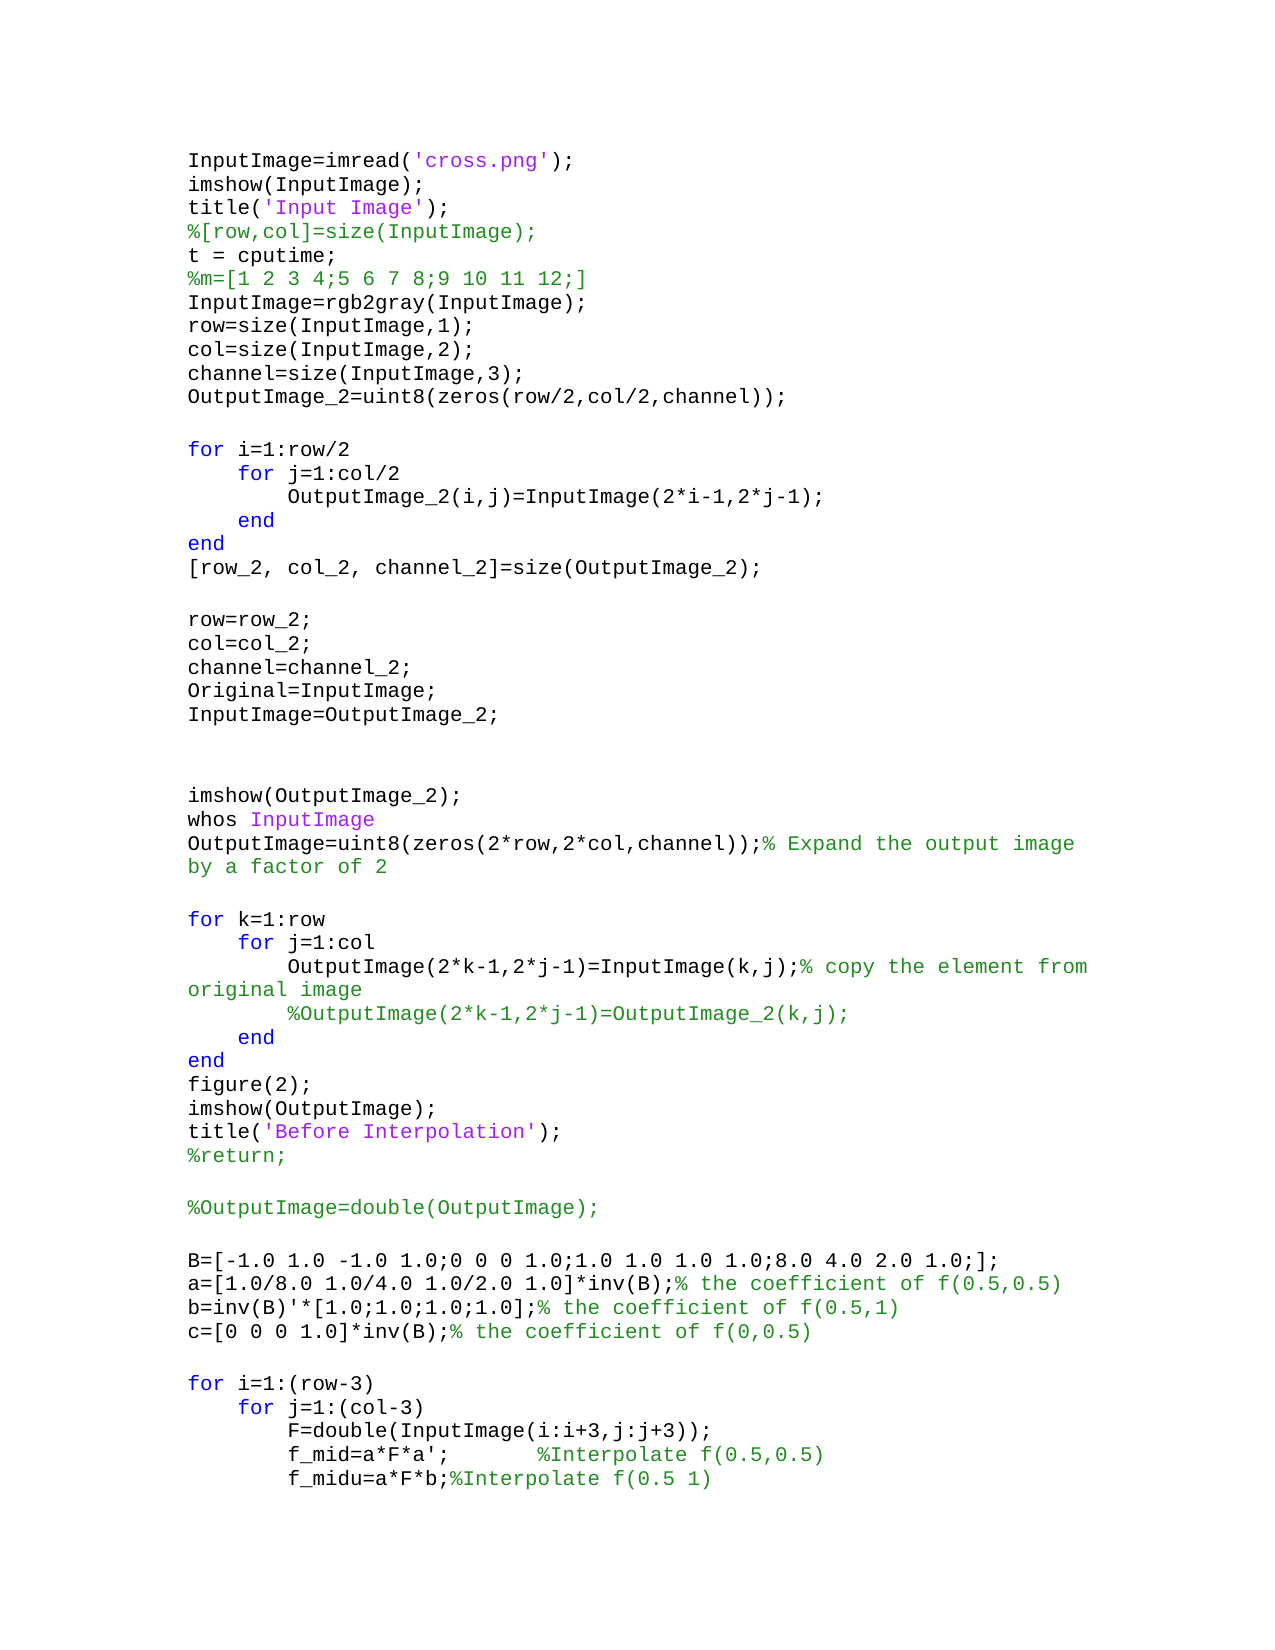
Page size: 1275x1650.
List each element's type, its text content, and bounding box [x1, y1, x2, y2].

text for j=1:col/2 [187, 462, 1087, 486]
text f_mid=a*F*a'; %Interpolate f(0.5,0.5) [187, 1444, 1087, 1468]
text F=double(InputImage(i:i+3,j:j+3)); [187, 1420, 1087, 1444]
text col=size(InputImage,2); [187, 339, 1087, 363]
text imshow(OutputImage_2); [187, 785, 1087, 809]
text InputImage=imread('cross.png'); [187, 150, 1087, 174]
text for i=1:(row-3) [187, 1373, 1087, 1397]
text row=size(InputImage,1); [187, 316, 1087, 339]
text col=col_2; [187, 633, 1087, 657]
text OutputImage=uint8(zeros(2*row,2*col,channel));% Expand the output image by a factor of 2 [187, 832, 1087, 880]
text imshow(InputImage); [187, 174, 1087, 197]
text row=row_2; [187, 609, 1087, 633]
text for k=1:row [187, 908, 1087, 932]
text %return; [187, 1145, 1087, 1169]
text InputImage=rgb2gray(InputImage); [187, 292, 1087, 316]
text title('Input Image'); [187, 197, 1087, 221]
text t = cputime; [187, 244, 1087, 268]
text channel=size(InputImage,3); [187, 363, 1087, 386]
text OutputImage(2*k-1,2*j-1)=InputImage(k,j);% copy the element from original image [187, 956, 1087, 1003]
text %OutputImage(2*k-1,2*j-1)=OutputImage_2(k,j); [187, 1003, 1087, 1027]
text end [187, 533, 1087, 557]
text OutputImage_2=uint8(zeros(row/2,col/2,channel)); [187, 386, 1087, 410]
text imshow(OutputImage); [187, 1098, 1087, 1121]
text a=[1.0/8.0 1.0/4.0 1.0/2.0 1.0]*inv(B);% the coefficient of f(0.5,0.5) [187, 1273, 1087, 1297]
text end [187, 510, 1087, 533]
text %OutputImage=double(OutputImage); [187, 1197, 1087, 1221]
text %[row,col]=size(InputImage); [187, 221, 1087, 244]
text for i=1:row/2 [187, 439, 1087, 462]
text Original=InputImage; [187, 680, 1087, 704]
text channel=channel_2; [187, 657, 1087, 680]
text for j=1:(col-3) [187, 1397, 1087, 1420]
text whos InputImage [187, 809, 1087, 832]
text B=[-1.0 1.0 -1.0 1.0;0 0 0 1.0;1.0 1.0 1.0 1.0;8.0 4.0 2.0 1.0;]; [187, 1250, 1087, 1273]
text end [187, 1050, 1087, 1074]
text b=inv(B)'*[1.0;1.0;1.0;1.0];% the coefficient of f(0.5,1) [187, 1297, 1087, 1321]
text for j=1:col [187, 932, 1087, 956]
text [row_2, col_2, channel_2]=size(OutputImage_2); [187, 557, 1087, 581]
text c=[0 0 0 1.0]*inv(B);% the coefficient of f(0,0.5) [187, 1321, 1087, 1344]
text end [187, 1027, 1087, 1050]
text %m=[1 2 3 4;5 6 7 8;9 10 11 12;] [187, 268, 1087, 292]
text InputImage=OutputImage_2; [187, 704, 1087, 728]
text f_midu=a*F*b;%Interpolate f(0.5 1) [187, 1468, 1087, 1491]
text OutputImage_2(i,j)=InputImage(2*i-1,2*j-1); [187, 486, 1087, 510]
text figure(2); [187, 1074, 1087, 1098]
text title('Before Interpolation'); [187, 1121, 1087, 1145]
